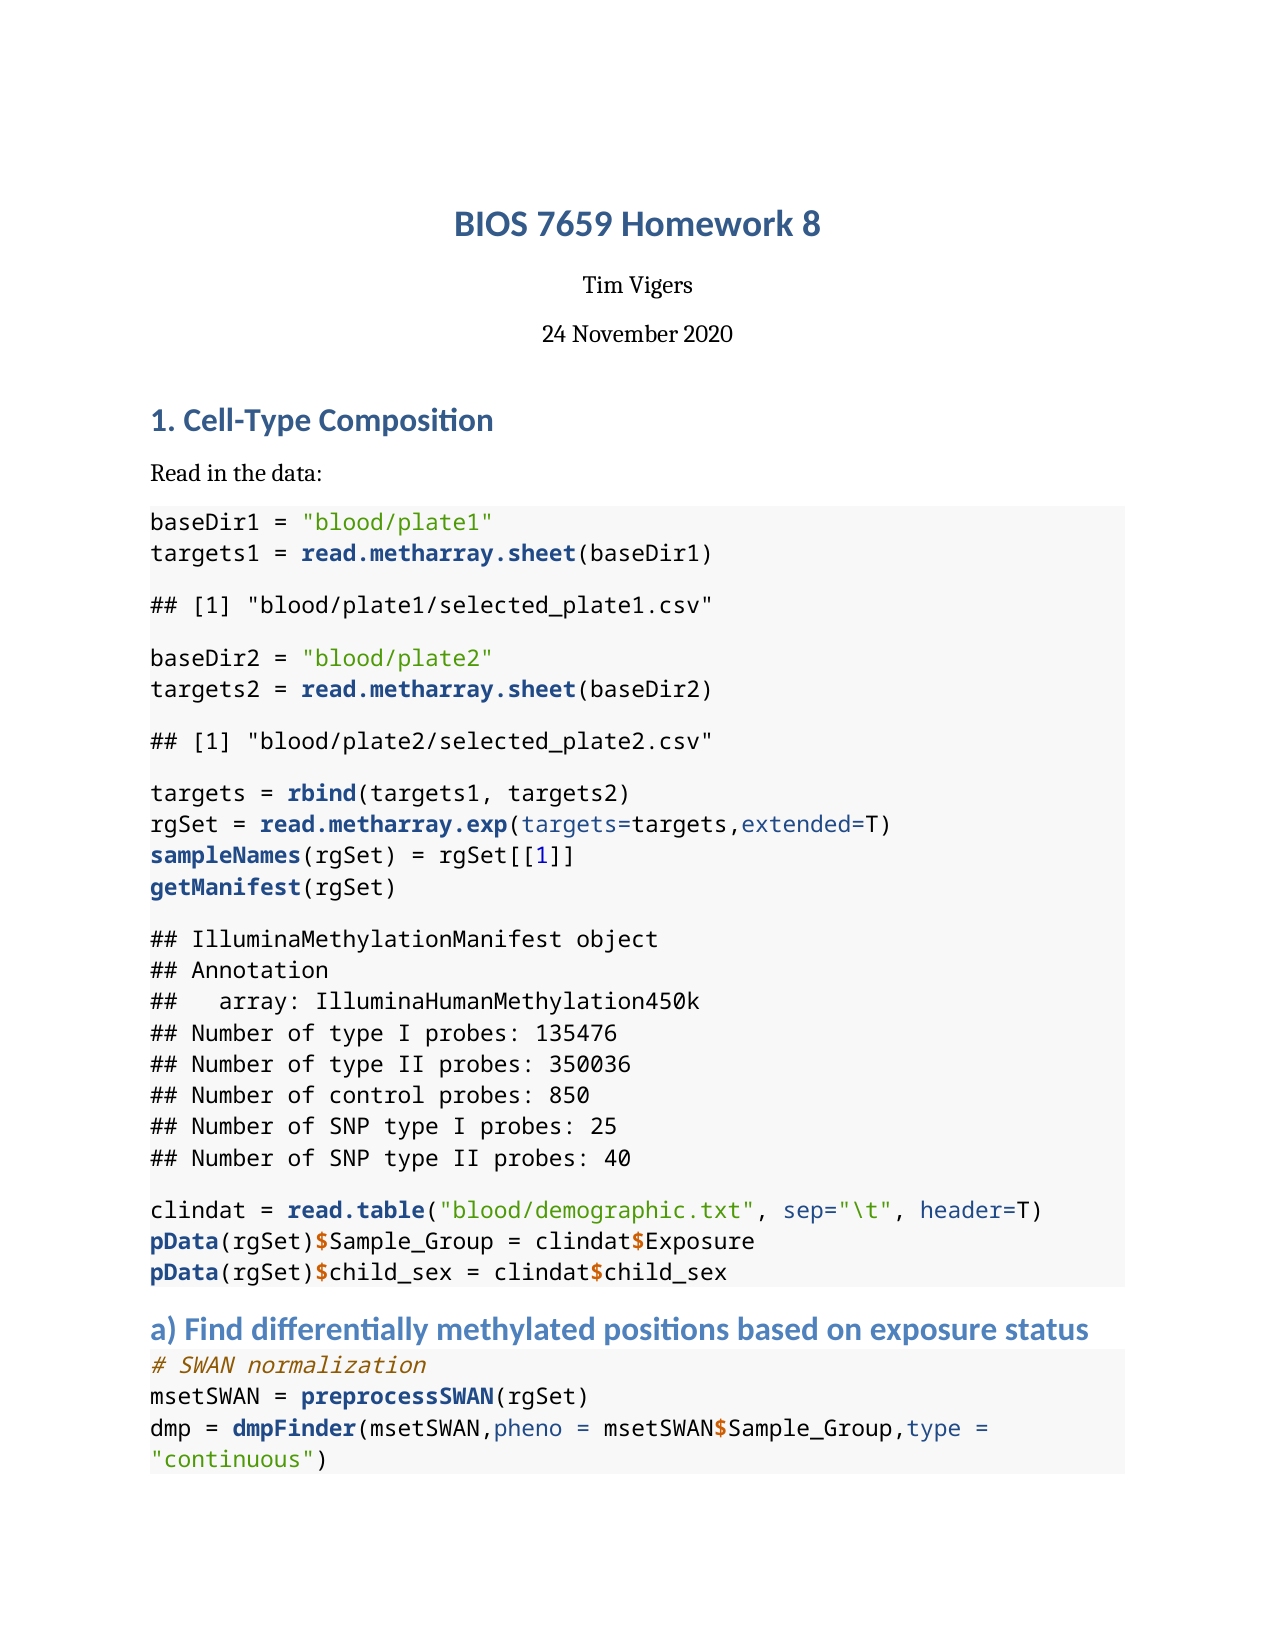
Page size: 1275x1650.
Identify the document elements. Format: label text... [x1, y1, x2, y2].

title BIOS 7659 Homework 8 [150, 200, 1125, 246]
text targets = rbind(targets1, targets2) rgSet = read.metharray.exp(targets=targets,extended=T) sampleNames(rgSet) = rgSet[[1]] getManifest(rgSet) [150, 777, 1125, 902]
text baseDir1 = "blood/plate1" targets1 = read.metharray.sheet(baseDir1) [150, 506, 1125, 569]
text Read in the data: [150, 459, 1125, 487]
text 24 November 2020 [150, 320, 1125, 349]
text clindat = read.table("blood/demographic.txt", sep="\t", header=T) pData(rgSet)$Sample_Group = clindat$Exposure pData(rgSet)$child_sex = clindat$child_sex [727, 1194, 1125, 1287]
text # SWAN normalization msetSWAN = preprocessSWAN(rgSet) dmp = dmpFinder(msetSWAN,pheno = msetSWAN$Sample_Group,type = "continuous") [329, 1349, 1125, 1474]
text baseDir2 = "blood/plate2" targets2 = read.metharray.sheet(baseDir2) [494, 642, 1125, 704]
subtitle a) Find differentially methylated positions based on exposure status [150, 1308, 1125, 1349]
text Tim Vigers [150, 271, 1125, 299]
text ## IlluminaMethylationManifest object ## Annotation ## array: IlluminaHumanMethylation450k ## Number of type I probes: 135476 ## Number of type II probes: 350036 ## Number of control probes: 850 ## Number of SNP type I probes: 25 ## Number of SNP type II probes: 40 [150, 923, 1125, 1173]
subtitle 1. Cell-Type Composition [150, 399, 1125, 440]
text ## [1] "blood/plate2/selected_plate2.csv" [150, 725, 1125, 756]
text ## [1] "blood/plate1/selected_plate1.csv" [150, 589, 1125, 621]
